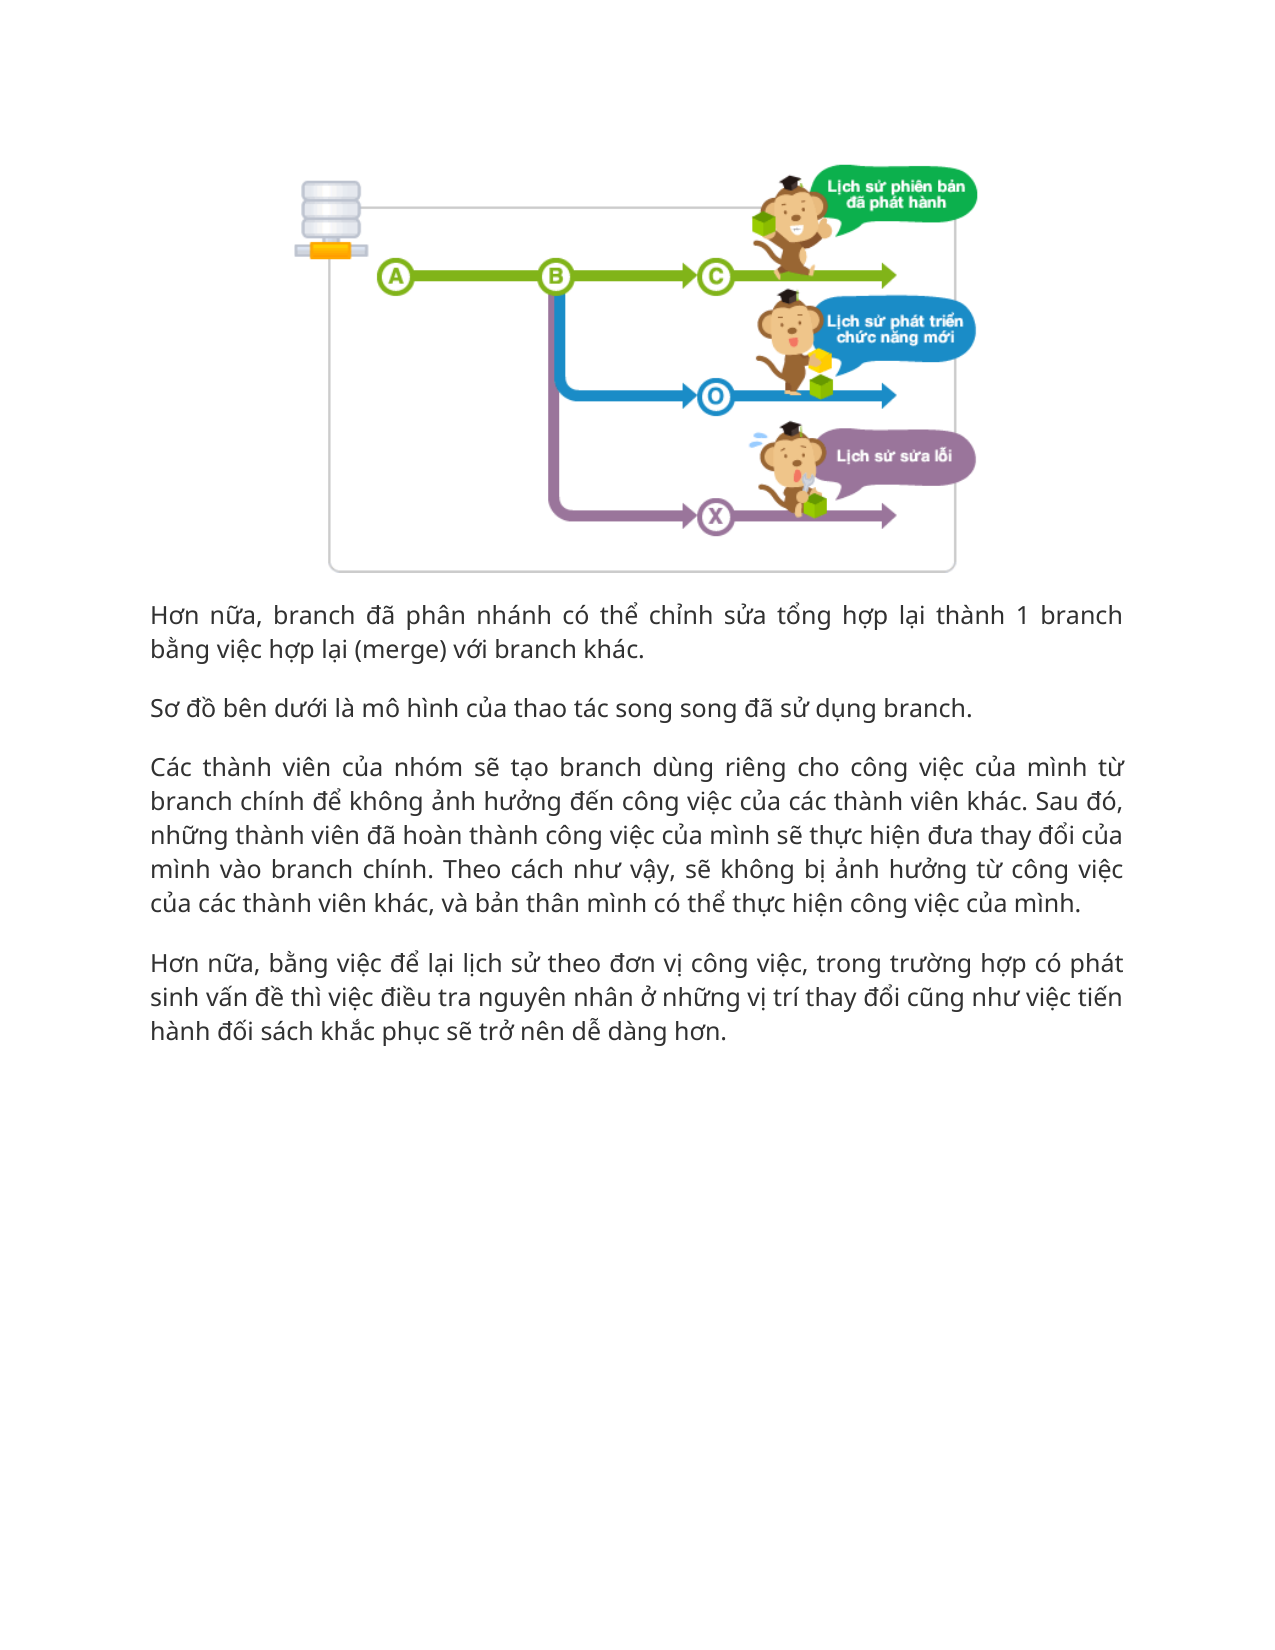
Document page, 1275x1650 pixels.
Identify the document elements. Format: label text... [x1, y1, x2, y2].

picture [294, 150, 981, 573]
text Sơ đồ bên dưới là mô hình của thao tác song song đã sử dụng branch. [150, 691, 1125, 725]
text Các thành viên của nhóm sẽ tạo branch dùng riêng cho công việc của mình từ branch chính để không ảnh hưởng đến công việc của các thành viên khác. Sau đó, những thành viên đã hoàn thành công việc của mình sẽ thực hiện đưa thay đổi của mình vào branch chính. Theo cách như vậy, sẽ không bị ảnh hưởng từ công việc của các thành viên khác, và bản thân mình có thể thực hiện công việc của mình. [150, 750, 1125, 920]
text Hơn nữa, bằng việc để lại lịch sử theo đơn vị công việc, trong trường hợp có phát sinh vấn đề thì việc điều tra nguyên nhân ở những vị trí thay đổi cũng như việc tiến hành đối sách khắc phục sẽ trở nên dễ dàng hơn. [150, 945, 1125, 1047]
text Hơn nữa, branch đã phân nhánh có thể chỉnh sửa tổng hợp lại thành 1 branch bằng việc hợp lại (merge) với branch khác. [150, 598, 1125, 666]
